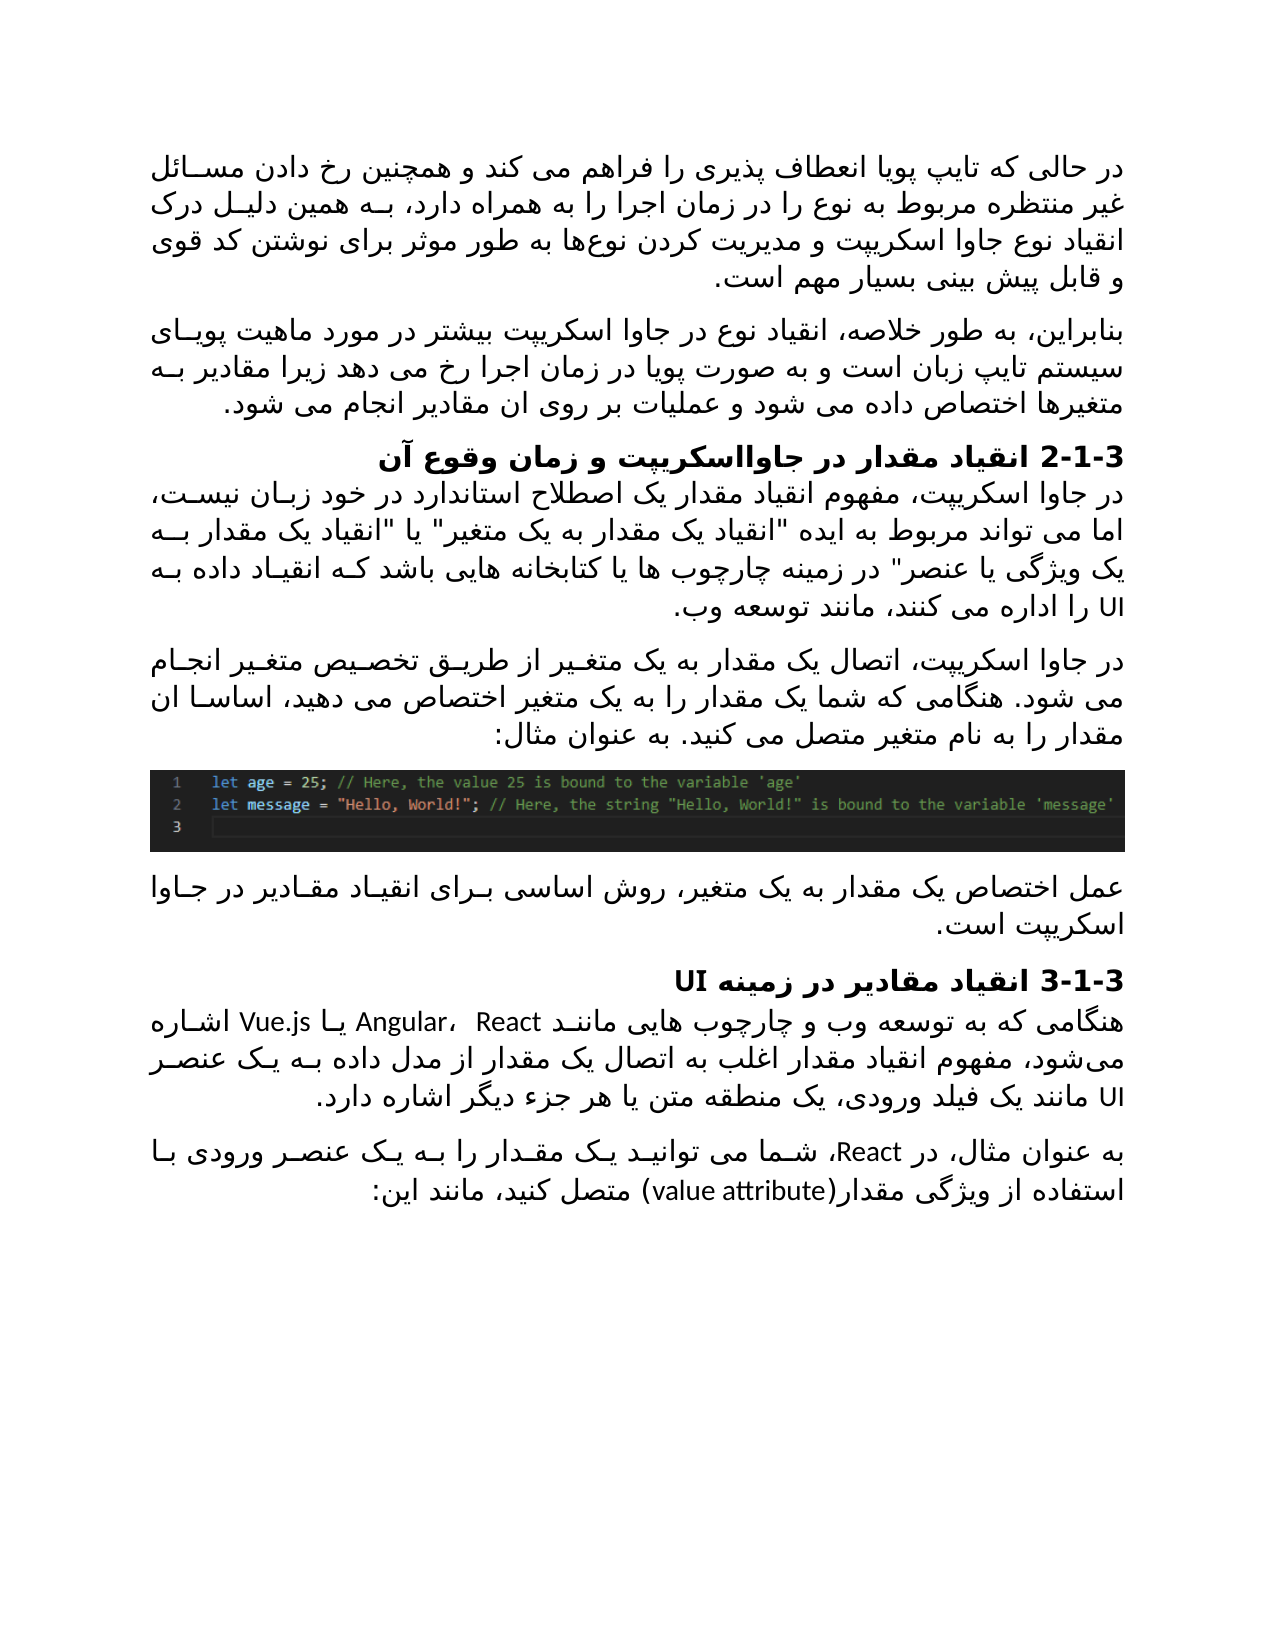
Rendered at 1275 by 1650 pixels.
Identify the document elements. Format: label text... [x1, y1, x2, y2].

text بنابراین، به طور خلاصه، انقیاد نوع در جاوا اسکریپت بیشتر در مورد ماهیت پویای سیستم تایپ زبان است و به صورت پویا در زمان اجرا رخ می دهد زیرا مقادیر به متغیرها اختصاص داده می شود و عملیات بر روی ان مقادیر انجام می شود. [150, 313, 1125, 421]
text در جاوا اسکریپت، اتصال یک مقدار به یک متغیر از طریق تخصیص متغیر انجام می شود. هنگامی که شما یک مقدار را به یک متغیر اختصاص می دهید، اساسا ان مقدار را به نام متغیر متصل می کنید. به عنوان مثال: [150, 644, 1125, 751]
subtitle 3-1-3 انقیاد مقادیر در زمینه UI [150, 960, 1125, 1000]
text به عنوان مثال، در React، شما می توانید یک مقدار را به یک عنصر ورودی با استفاده از ویژگی مقدار(value attribute) متصل کنید، مانند این: [150, 1133, 1125, 1207]
text در جاوا اسکریپت، مفهوم انقیاد مقدار یک اصطلاح استاندارد در خود زبان نیست، اما می تواند مربوط به ایده "انقیاد یک مقدار به یک متغیر" یا "انقیاد یک مقدار به یک ویژگی یا عنصر" در زمینه چارچوب ها یا کتابخانه هایی باشد که انقیاد داده به UI را اداره می کنند، مانند توسعه وب. [150, 477, 1125, 624]
text در حالی که تایپ پویا انعطاف پذیری را فراهم می کند و همچنین رخ دادن مسائل غیر منتظره مربوط به نوع را در زمان اجرا را به همراه دارد، به همین دلیل درک انقیاد نوع جاوا اسکریپت و مدیریت کردن نوع‌ها به طور موثر برای نوشتن کد قوی و قابل پیش بینی بسیار مهم است. [150, 150, 1125, 294]
text هنگامی که به توسعه وب و چارچوب هایی مانند Angular، React یا Vue.js اشاره می‌شود، مفهوم انقیاد مقدار اغلب به اتصال یک مقدار از مدل داده به یک عنصر UI مانند یک فیلد ورودی، یک منطقه متن یا هر جزء دیگر اشاره دارد. [150, 1003, 1125, 1114]
subtitle 2-1-3 انقیاد مقدار در جاوااسکریپت و زمان وقوع آن [150, 440, 1125, 474]
picture [150, 770, 1125, 852]
text عمل اختصاص یک مقدار به یک متغیر، روش اساسی برای انقیاد مقادیر در جاوا اسکریپت است. [150, 870, 1125, 941]
